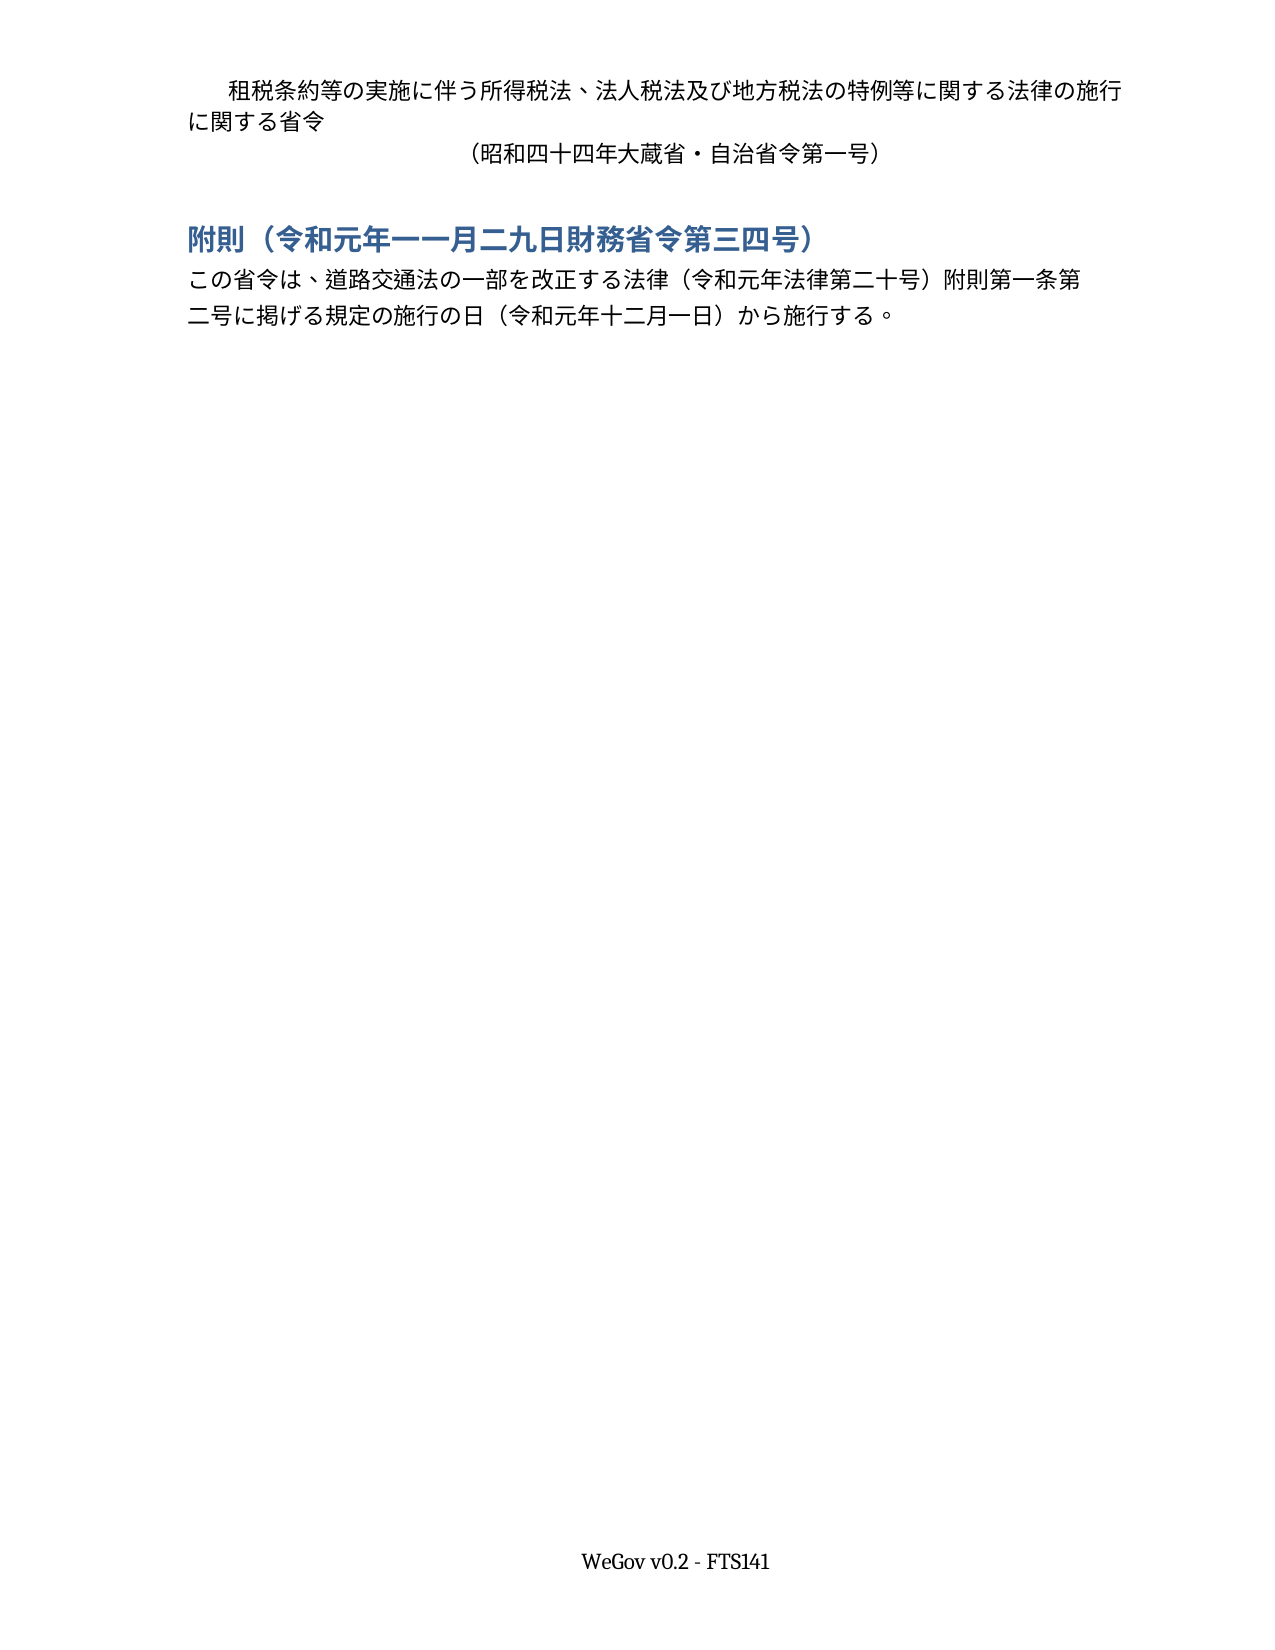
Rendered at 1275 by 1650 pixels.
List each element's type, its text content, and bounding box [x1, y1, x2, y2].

subtitle 附則（令和元年一一月二九日財務省令第三四号） [187, 219, 1087, 258]
text この省令は、道路交通法の一部を改正する法律（令和元年法律第二十号）附則第一条第二号に掲げる規定の施行の日（令和元年十二月一日）から施行する。 [187, 264, 1087, 332]
